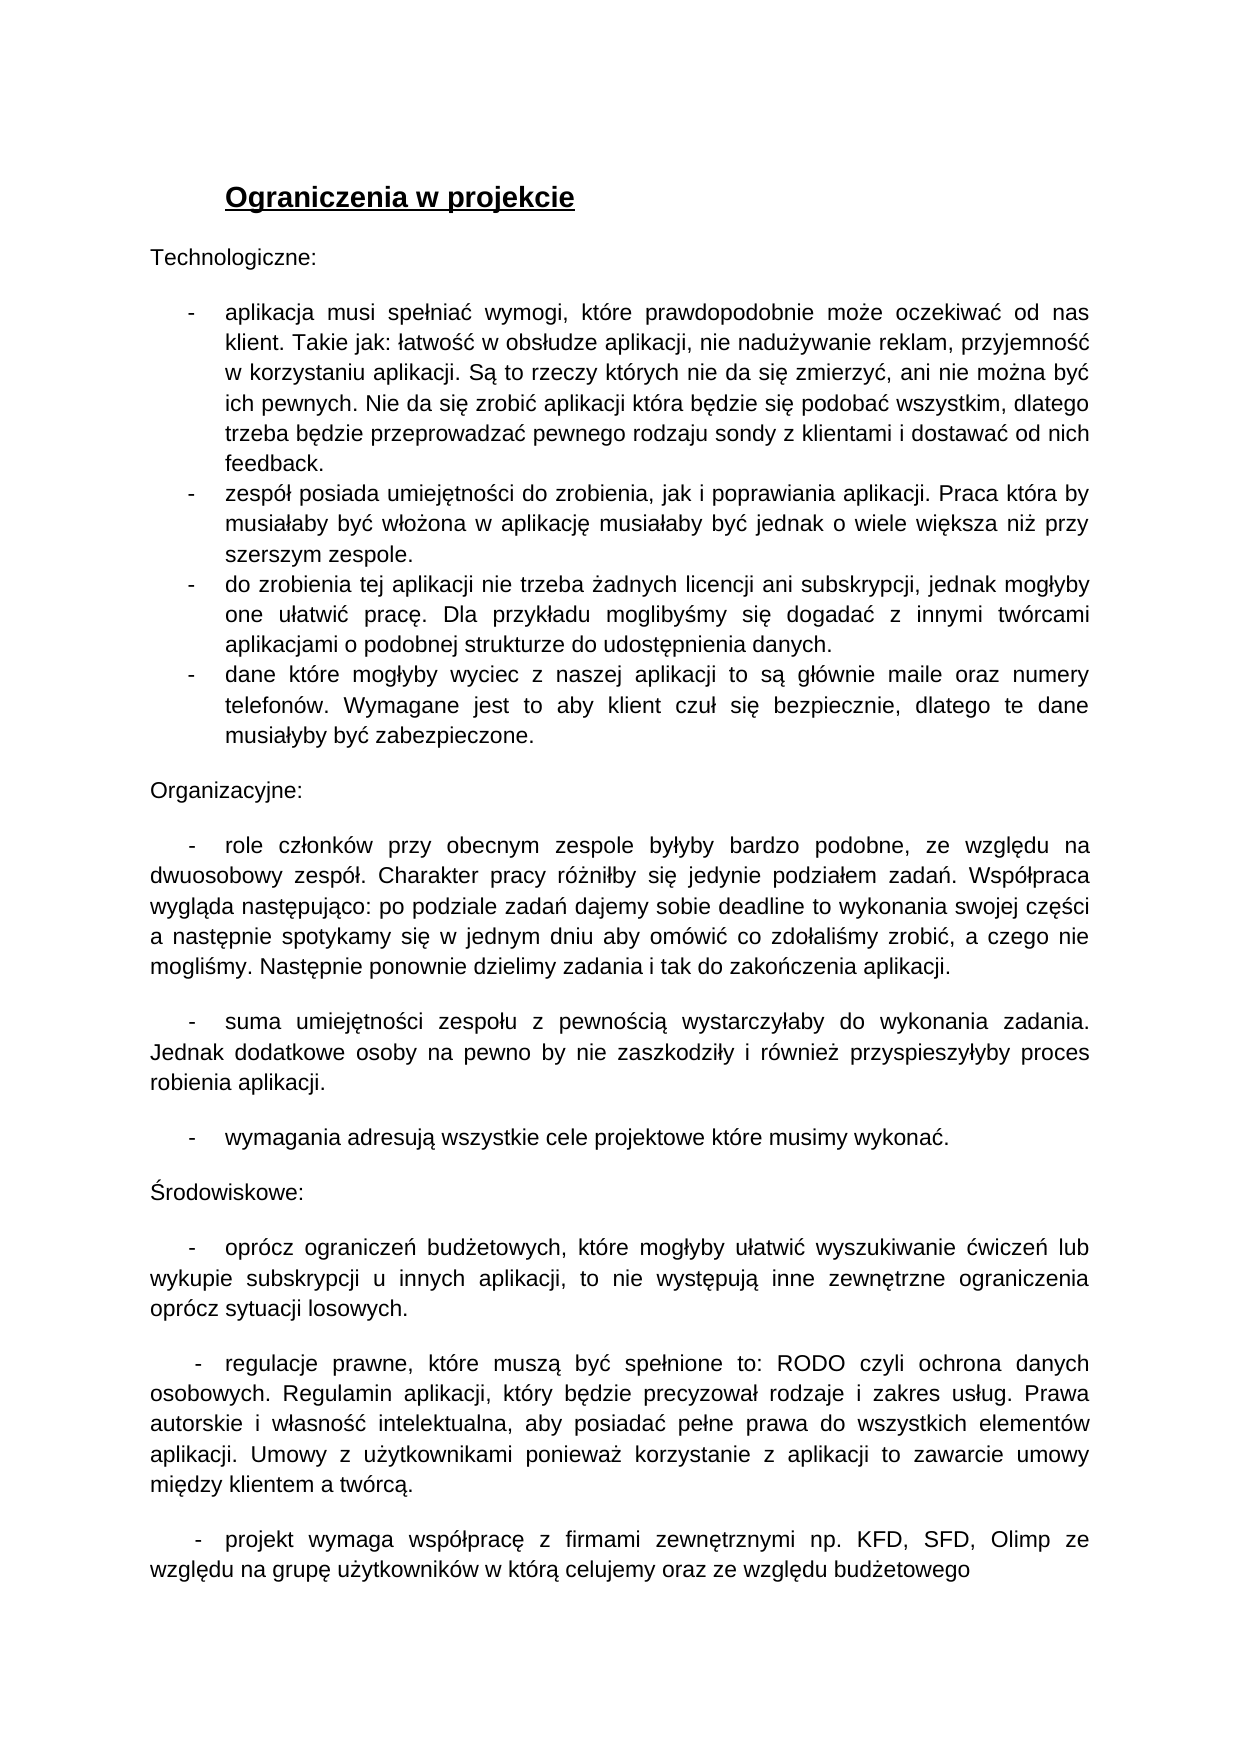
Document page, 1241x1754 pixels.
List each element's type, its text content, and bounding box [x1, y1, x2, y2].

text Ograniczenia w projekcie [150, 180, 1090, 214]
text Technologiczne: [150, 244, 1090, 270]
text Organizacyjne: [150, 777, 1090, 803]
text - regulacje prawne, które muszą być spełnione to: RODO czyli ochrona danych osobowych. Regulamin aplikacji, który będzie precyzował rodzaje i zakres usług. Prawa autorskie i własność intelektualna, aby posiadać pełne prawa do wszystkich elementów aplikacji. Umowy z użytkownikami ponieważ korzystanie z aplikacji to zawarcie umowy między klientem a twórcą. [150, 1350, 1090, 1497]
list dane które mogłyby wyciec z naszej aplikacji to są głównie maile oraz numery telefonów. Wymagane jest to aby klient czuł się bezpiecznie, dlatego te dane musiałyby być zabezpieczone. [187, 661, 1090, 748]
list aplikacja musi spełniać wymogi, które prawdopodobnie może oczekiwać od nas klient. Takie jak: łatwość w obsłudze aplikacji, nie nadużywanie reklam, przyjemność w korzystaniu aplikacji. Są to rzeczy których nie da się zmierzyć, ani nie można być ich pewnych. Nie da się zrobić aplikacji która będzie się podobać wszystkim, dlatego trzeba będzie przeprowadzać pewnego rodzaju sondy z klientami i dostawać od nich feedback. [187, 299, 1090, 476]
text - role członków przy obecnym zespole byłyby bardzo podobne, ze względu na dwuosobowy zespół. Charakter pracy różniłby się jedynie podziałem zadań. Współpraca wygląda następująco: po podziale zadań dajemy sobie deadline to wykonania swojej części a następnie spotykamy się w jednym dniu aby omówić co zdołaliśmy zrobić, a czego nie mogliśmy. Następnie ponownie dzielimy zadania i tak do zakończenia aplikacji. [150, 832, 1090, 979]
text - wymagania adresują wszystkie cele projektowe które musimy wykonać. [150, 1124, 1090, 1150]
text - projekt wymaga współpracę z firmami zewnętrznymi np. KFD, SFD, Olimp ze względu na grupę użytkowników w którą celujemy oraz ze względu budżetowego [150, 1526, 1090, 1583]
text Środowiskowe: [150, 1179, 1090, 1206]
list do zrobienia tej aplikacji nie trzeba żadnych licencji ani subskrypcji, jednak mogłyby one ułatwić pracę. Dla przykładu moglibyśmy się dogadać z innymi twórcami aplikacjami o podobnej strukturze do udostępnienia danych. [187, 571, 1090, 658]
text - oprócz ograniczeń budżetowych, które mogłyby ułatwić wyszukiwanie ćwiczeń lub wykupie subskrypcji u innych aplikacji, to nie występują inne zewnętrzne ograniczenia oprócz sytuacji losowych. [150, 1234, 1090, 1321]
text - suma umiejętności zespołu z pewnością wystarczyłaby do wykonania zadania. Jednak dodatkowe osoby na pewno by nie zaszkodziły i również przyspieszyłyby proces robienia aplikacji. [150, 1008, 1090, 1095]
list zespół posiada umiejętności do zrobienia, jak i poprawiania aplikacji. Praca która by musiałaby być włożona w aplikację musiałaby być jednak o wiele większa niż przy szerszym zespole. [187, 480, 1090, 567]
